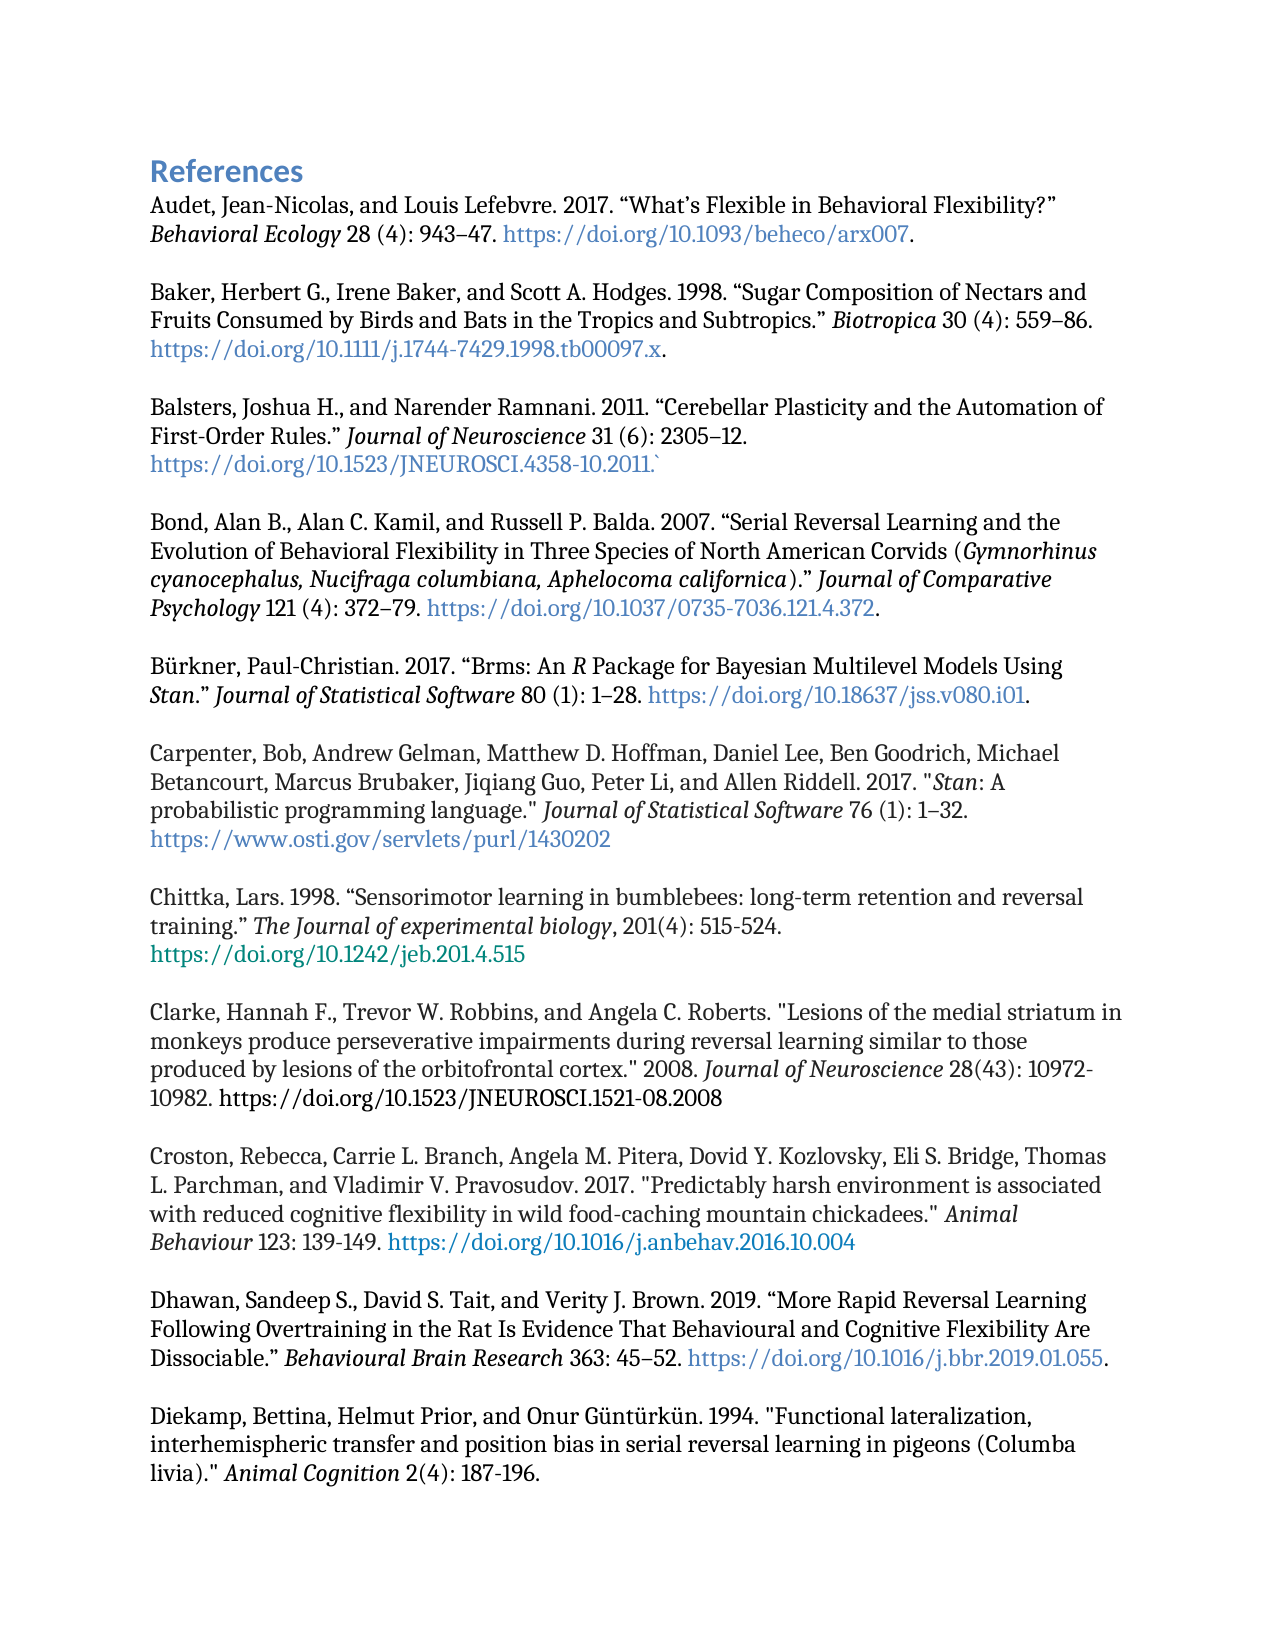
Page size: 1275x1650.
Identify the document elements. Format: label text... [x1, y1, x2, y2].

text Dhawan, Sandeep S., David S. Tait, and Verity J. Brown. 2019. “More Rapid Reversal Learning Following Overtraining in the Rat Is Evidence That Behavioural and Cognitive Flexibility Are Dissociable.” Behavioural Brain Research 363: 45–52. https://doi.org/10.1016/j.bbr.2019.01.055. [150, 1286, 1125, 1372]
text Bürkner, Paul-Christian. 2017. “Brms: An R Package for Bayesian Multilevel Models Using Stan.” Journal of Statistical Software 80 (1): 1–28. https://doi.org/10.18637/jss.v080.i01. [150, 652, 1125, 709]
text Clarke, Hannah F., Trevor W. Robbins, and Angela C. Roberts. "Lesions of the medial striatum in monkeys produce perseverative impairments during reversal learning similar to those produced by lesions of the orbitofrontal cortex." 2008. Journal of Neuroscience 28(43): 10972-10982. https://doi.org/10.1523/JNEUROSCI.1521-08.2008 [723, 998, 1125, 1113]
text Croston, Rebecca, Carrie L. Branch, Angela M. Pitera, Dovid Y. Kozlovsky, Eli S. Bridge, Thomas L. Parchman, and Vladimir V. Pravosudov. 2017. "Predictably harsh environment is associated with reduced cognitive flexibility in wild food-caching mountain chickadees." Animal Behaviour 123: 139-149. https://doi.org/10.1016/j.anbehav.2016.10.004 [150, 1142, 1125, 1257]
text Bond, Alan B., Alan C. Kamil, and Russell P. Balda. 2007. “Serial Reversal Learning and the Evolution of Behavioral Flexibility in Three Species of North American Corvids (Gymnorhinus cyanocephalus, Nucifraga columbiana, Aphelocoma californica).” Journal of Comparative Psychology 121 (4): 372–79. https://doi.org/10.1037/0735-7036.121.4.372. [150, 508, 1125, 623]
text Chittka, Lars. 1998. “Sensorimotor learning in bumblebees: long-term retention and reversal training.” The Journal of experimental biology, 201(4): 515-524. https://doi.org/10.1242/jeb.201.4.515 [526, 883, 1125, 969]
text Baker, Herbert G., Irene Baker, and Scott A. Hodges. 1998. “Sugar Composition of Nectars and Fruits Consumed by Birds and Bats in the Tropics and Subtropics.” Biotropica 30 (4): 559–86. https://doi.org/10.1111/j.1744-7429.1998.tb00097.x. [150, 277, 1125, 364]
text Audet, Jean-Nicolas, and Louis Lefebvre. 2017. “What’s Flexible in Behavioral Flexibility?” Behavioral Ecology 28 (4): 943–47. https://doi.org/10.1093/beheco/arx007. [150, 191, 1125, 248]
subtitle References [150, 150, 1125, 191]
text Carpenter, Bob, Andrew Gelman, Matthew D. Hoffman, Daniel Lee, Ben Goodrich, Michael Betancourt, Marcus Brubaker, Jiqiang Guo, Peter Li, and Allen Riddell. 2017. "Stan: A probabilistic programming language." Journal of Statistical Software 76 (1): 1–32. https://www.osti.gov/servlets/purl/1430202 [150, 739, 1125, 854]
text Balsters, Joshua H., and Narender Ramnani. 2011. “Cerebellar Plasticity and the Automation of First-Order Rules.” Journal of Neuroscience 31 (6): 2305–12. https://doi.org/10.1523/JNEUROSCI.4358-10.2011.` [150, 393, 1125, 479]
text Diekamp, Bettina, Helmut Prior, and Onur Güntürkün. 1994. "Functional lateralization, interhemispheric transfer and position bias in serial reversal learning in pigeons (Columba livia)." Animal Cognition 2(4): 187-196. [150, 1402, 1125, 1488]
